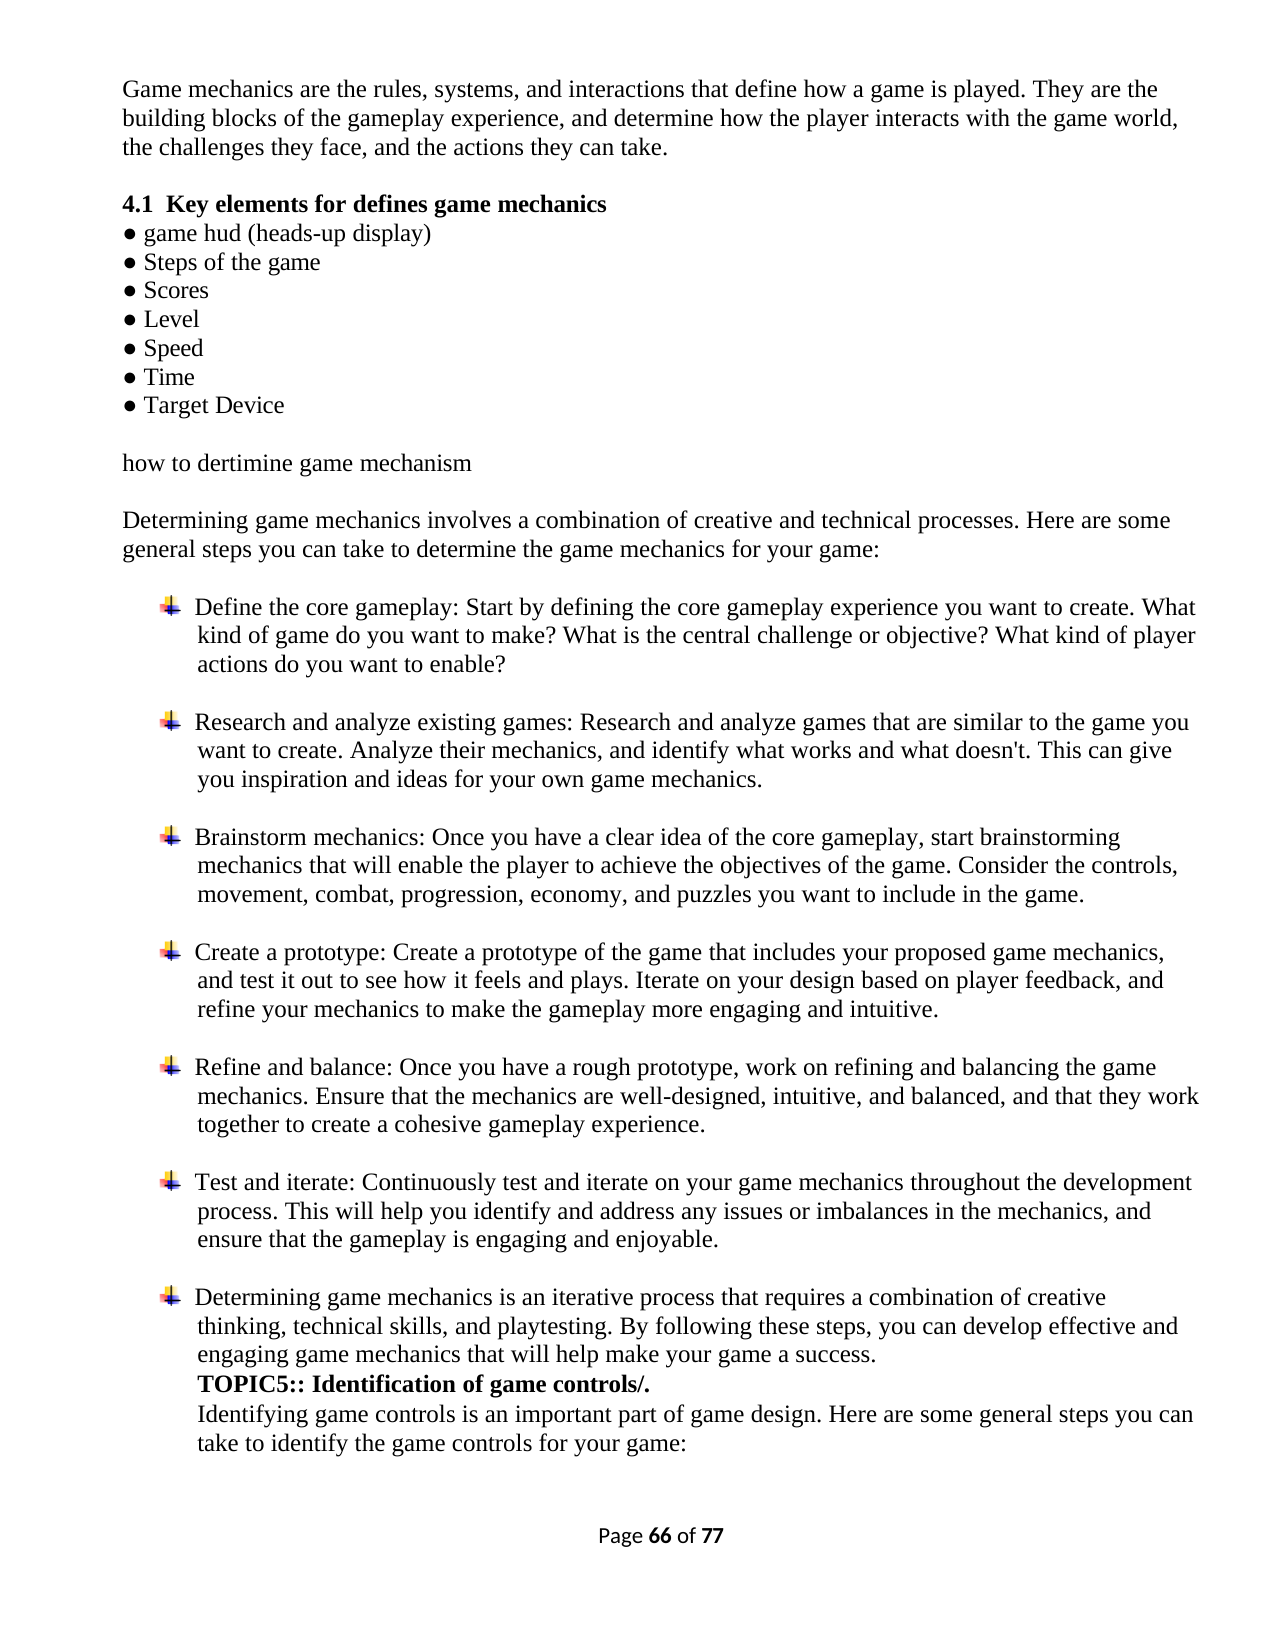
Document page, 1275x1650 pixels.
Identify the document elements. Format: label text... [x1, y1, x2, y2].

list Scores [122, 275, 1237, 304]
list Level [122, 304, 1237, 333]
text Create a prototype: Create a prototype of the game that includes your proposed game mechanics, and test it out to see how it feels and plays. Iterate on your design based on player feedback, and refine your mechanics to make the gameplay more engaging and intuitive. [159, 937, 1165, 1023]
picture [159, 940, 181, 961]
subtitle Key elements for defines game mechanics [122, 189, 1237, 218]
text how to dertimine game mechanism [122, 448, 1237, 477]
text Test and iterate: Continuously test and iterate on your game mechanics throughout the development process. This will help you identify and address any issues or imbalances in the mechanics, and ensure that the gameplay is engaging and enjoyable. [159, 1167, 1199, 1253]
picture [159, 1285, 181, 1306]
text Identifying game controls is an important part of game design. Here are some general steps you can take to identify the game controls for your game: [197, 1399, 1199, 1457]
list Target Device [122, 391, 1237, 419]
text Determining game mechanics is an iterative process that requires a combination of creative thinking, technical skills, and playtesting. By following these steps, you can develop effective and engaging game mechanics that will help make your game a success. [159, 1282, 1187, 1368]
list Steps of the game [122, 247, 1237, 275]
subtitle TOPIC5:: Identification of game controls/. [197, 1369, 1237, 1398]
list Speed [122, 333, 1237, 362]
text Define the core gameplay: Start by defining the core gameplay experience you want to create. What kind of game do you want to make? What is the central challenge or objective? What kind of player actions do you want to enable? [159, 592, 1196, 678]
text Game mechanics are the rules, systems, and interactions that define how a game is played. They are the building blocks of the gameplay experience, and determine how the player interacts with the game world, the challenges they face, and the actions they can take. [122, 74, 1187, 160]
list game hud (heads-up display) [122, 218, 1237, 247]
text Research and analyze existing games: Research and analyze games that are similar to the game you want to create. Analyze their mechanics, and identify what works and what doesn't. This can give you inspiration and ideas for your own game mechanics. [159, 707, 1199, 793]
picture [159, 710, 181, 731]
picture [159, 1055, 181, 1076]
picture [159, 595, 181, 616]
text Brainstorm mechanics: Once you have a clear idea of the core gameplay, start brainstorming mechanics that will enable the player to achieve the objectives of the game. Consider the controls, movement, combat, progression, economy, and puzzles you want to include in the game. [159, 822, 1187, 908]
picture [159, 825, 181, 846]
list Time [122, 362, 1237, 391]
picture [159, 1170, 181, 1191]
text Determining game mechanics involves a combination of creative and technical processes. Here are some general steps you can take to determine the game mechanics for your game: [122, 506, 1187, 563]
text Refine and balance: Once you have a rough prototype, work on refining and balancing the game mechanics. Ensure that the mechanics are well-designed, intuitive, and balanced, and that they work together to create a cohesive gameplay experience. [159, 1052, 1237, 1138]
